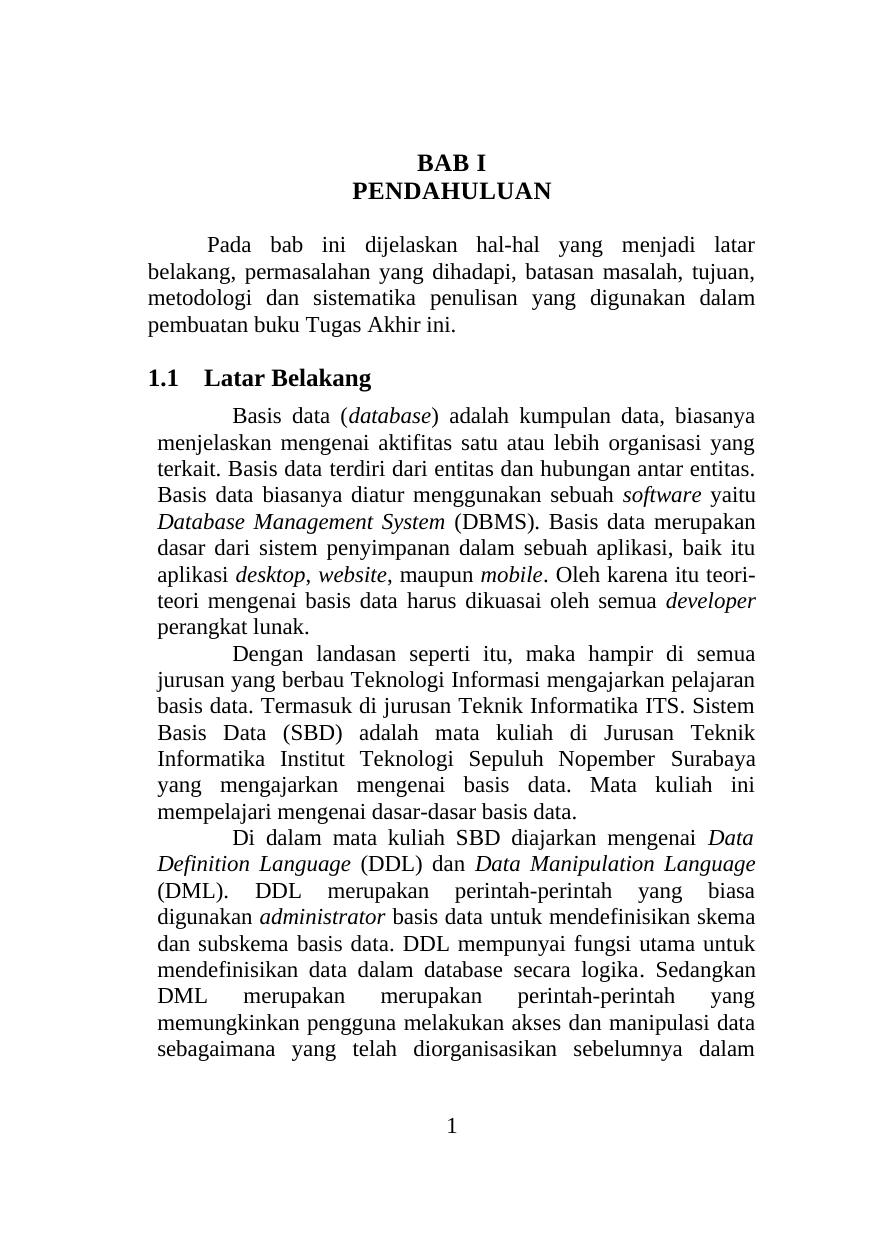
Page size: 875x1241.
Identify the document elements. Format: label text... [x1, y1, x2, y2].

text Dengan landasan seperti itu, maka hampir di semua jurusan yang berbau Teknologi Informasi mengajarkan pelajaran basis data. Termasuk di jurusan Teknik Informatika ITS. Sistem Basis Data (SBD) adalah mata kuliah di Jurusan Teknik Informatika Institut Teknologi Sepuluh Nopember Surabaya yang mengajarkan mengenai basis data. Mata kuliah ini mempelajari mengenai dasar-dasar basis data. [157, 640, 756, 824]
text Pada bab ini dijelaskan hal-hal yang menjadi latar belakang, permasalahan yang dihadapi, batasan masalah, tujuan, metodologi dan sistematika penulisan yang digunakan dalam pembuatan buku Tugas Akhir ini. [148, 232, 756, 337]
subtitle BAB I PENDAHULUAN [103, 148, 756, 205]
text Basis data (database) adalah kumpulan data, biasanya menjelaskan mengenai aktifitas satu atau lebih organisasi yang terkait. Basis data terdiri dari entitas dan hubungan antar entitas. Basis data biasanya diatur menggunakan sebuah software yaitu Database Management System (DBMS). Basis data merupakan dasar dari sistem penyimpanan dalam sebuah aplikasi, baik itu aplikasi desktop, website, maupun mobile. Oleh karena itu teori-teori mengenai basis data harus dikuasai oleh semua developer perangkat lunak. [157, 402, 756, 640]
subtitle Latar Belakang [148, 363, 756, 392]
